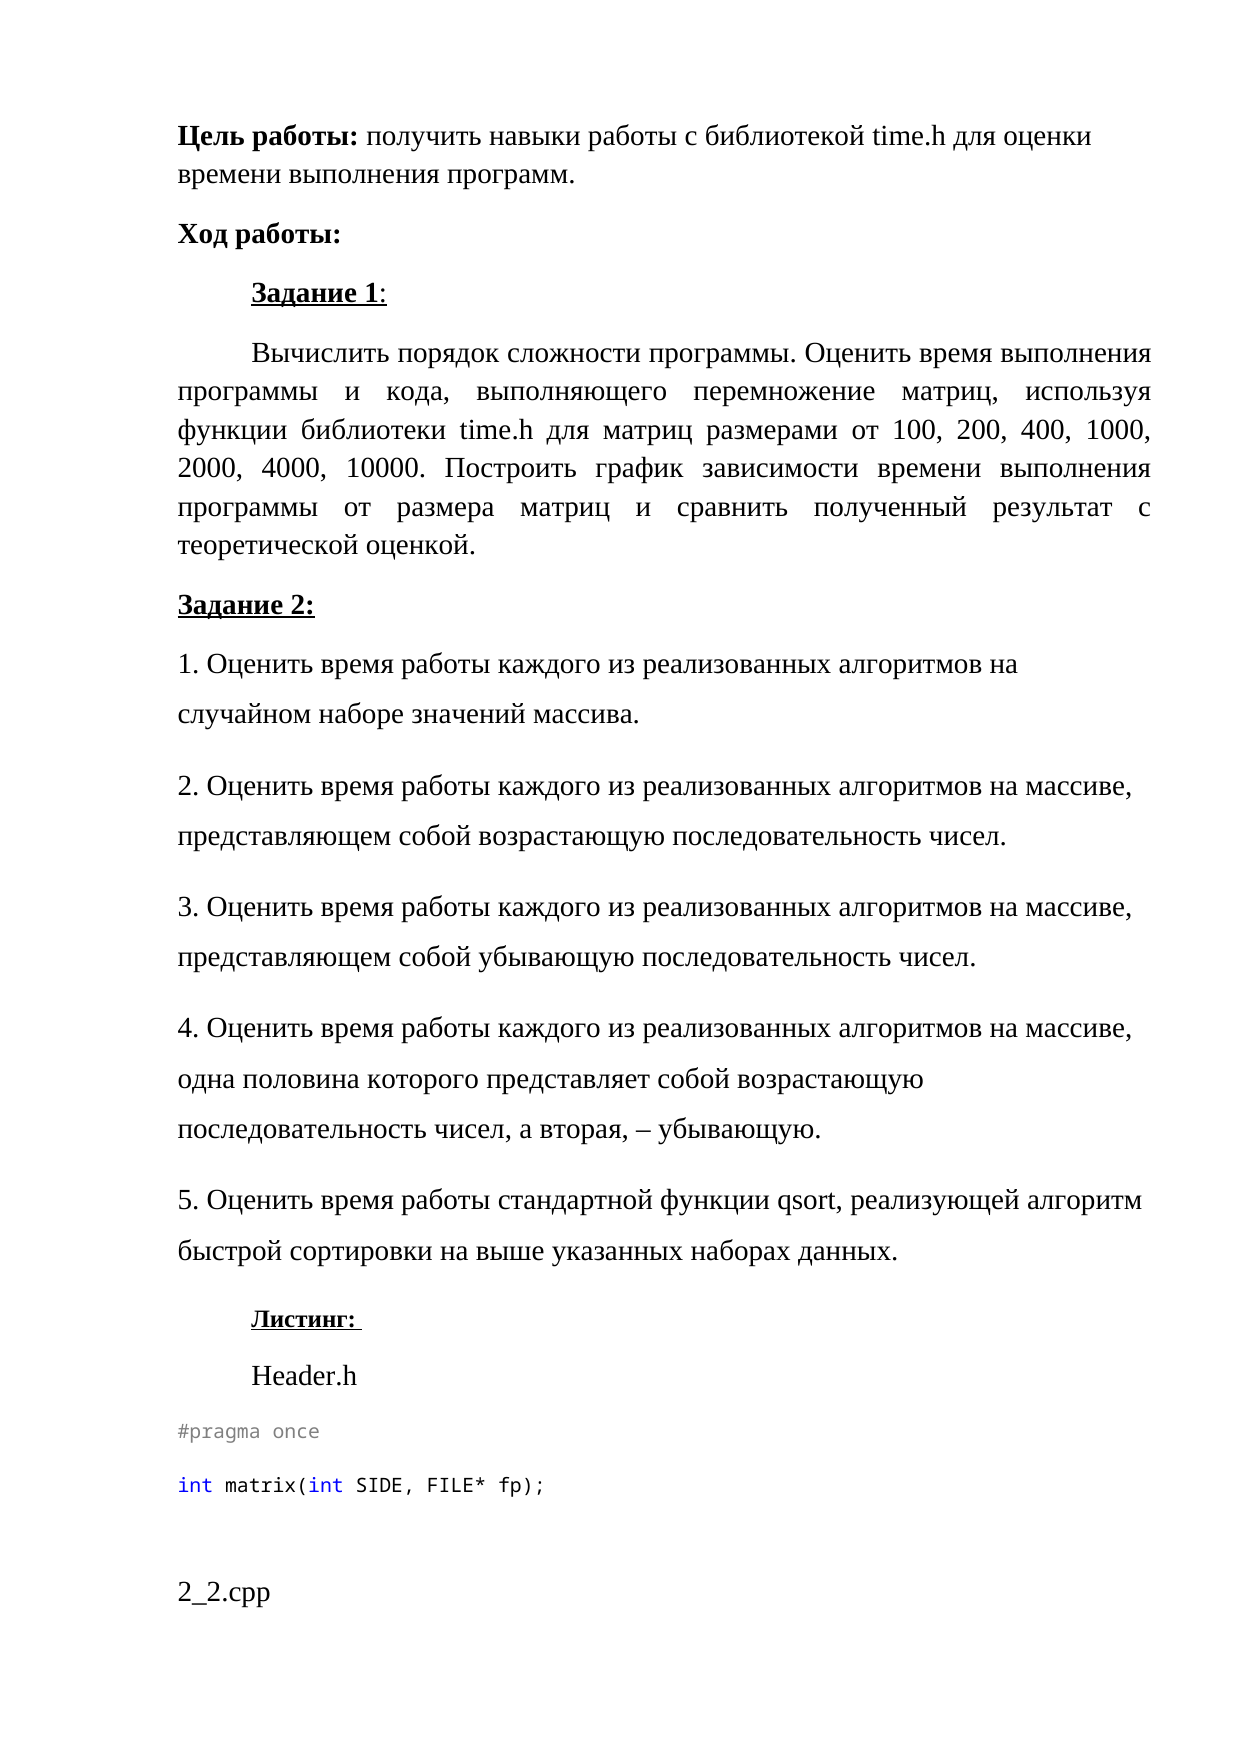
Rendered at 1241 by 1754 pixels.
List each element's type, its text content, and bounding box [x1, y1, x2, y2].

text Цель работы: получить навыки работы с библиотекой time.h для оценки времени выполнения программ. [177, 118, 1152, 190]
text Задание 2: [177, 587, 1152, 620]
text 2. Оценить время работы каждого из реализованных алгоритмов на массиве, представляющем собой возрастающую последовательность чисел. [177, 768, 1152, 852]
text 4. Оценить время работы каждого из реализованных алгоритмов на массиве, одна половина которого представляет собой возрастающую последовательность чисел, а вторая, – убывающую. [177, 1011, 1152, 1145]
text #pragma once [177, 1417, 1152, 1444]
text Задание 1: [177, 275, 1152, 309]
text Ход работы: [177, 216, 1152, 249]
text Листинг: [177, 1304, 1152, 1333]
text 1. Оценить время работы каждого из реализованных алгоритмов на случайном наборе значений массива. [177, 646, 1152, 730]
text 3. Оценить время работы каждого из реализованных алгоритмов на массиве, представляющем собой убывающую последовательность чисел. [177, 889, 1152, 973]
text Вычислить порядок сложности программы. Оценить время выполнения программы и кода, выполняющего перемножение матриц, используя функции библиотеки time.h для матриц размерами от 100, 200, 400, 1000, 2000, 4000, 10000. Построить график зависимости времени выполнения программы от размера матриц и сравнить полученный результат с теоретической оценкой. [177, 335, 1152, 561]
text Header.h [177, 1358, 1152, 1391]
text 5. Оценить время работы стандартной функции qsort, реализующей алгоритм быстрой сортировки на выше указанных наборах данных. [177, 1182, 1152, 1266]
text int matrix(int SIDE, FILE* fp); [177, 1471, 1152, 1498]
text 2_2.cpp [177, 1574, 1152, 1608]
